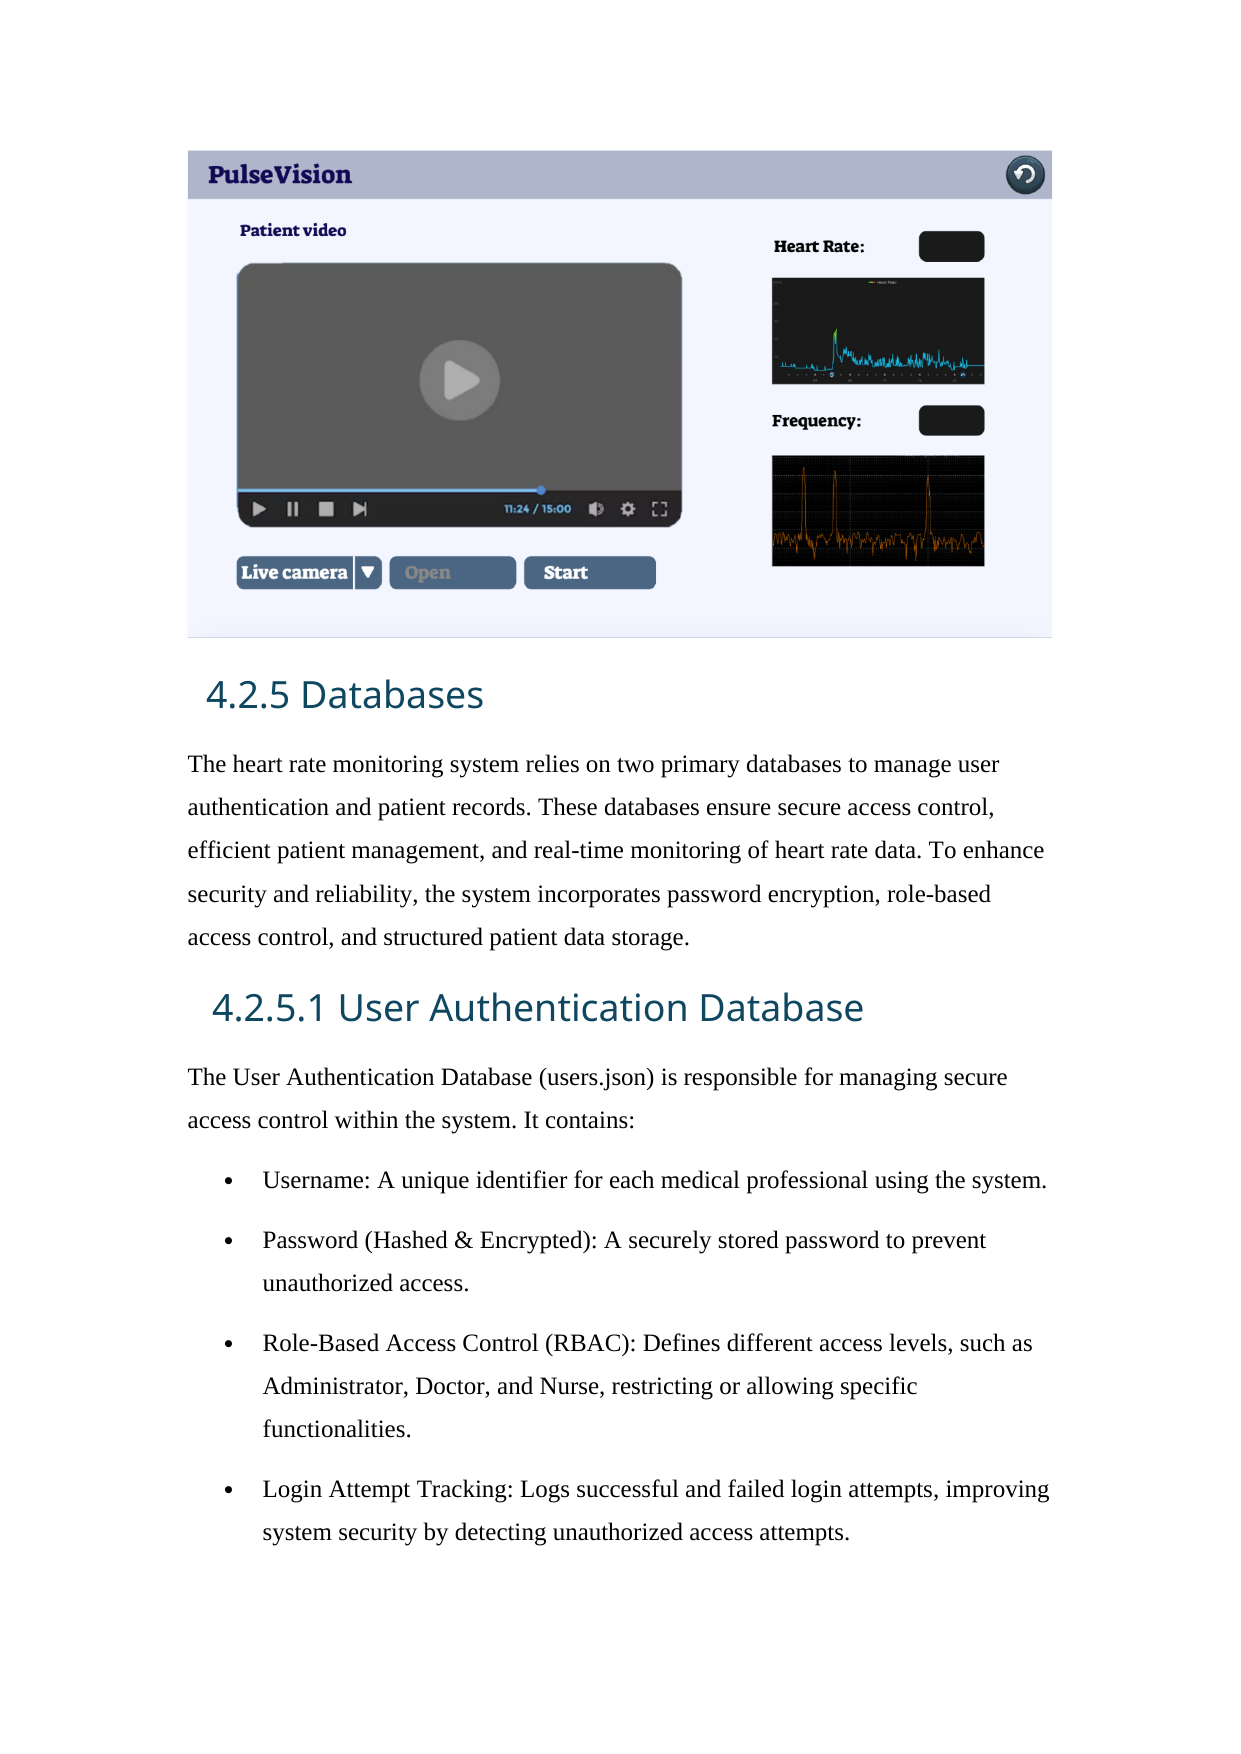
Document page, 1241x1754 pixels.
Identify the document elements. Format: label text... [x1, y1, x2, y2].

text The heart rate monitoring system relies on two primary databases to manage user authentication and patient records. These databases ensure secure access control, efficient patient management, and real-time monitoring of heart rate data. To enhance security and reliability, the system incorporates password encryption, role-based access control, and structured patient data storage. [187, 749, 1053, 951]
text The User Authentication Database (users.json) is responsible for managing secure access control within the system. It contains: [187, 1062, 1053, 1134]
list Login Attempt Tracking: Logs successful and failed login attempts, improving system security by detecting unauthorized access attempts. [225, 1474, 1053, 1546]
list Role-Based Access Control (RBAC): Defines different access levels, such as Administrator, Doctor, and Nurse, restricting or allowing specific functionalities. [225, 1328, 1053, 1443]
subtitle User Authentication Database [337, 982, 1053, 1033]
subtitle Databases [225, 668, 1053, 719]
picture [187, 150, 1053, 638]
list Username: A unique identifier for each medical professional using the system. [225, 1165, 1053, 1194]
list Password (Hashed & Encrypted): A securely stored password to prevent unauthorized access. [225, 1225, 1053, 1297]
